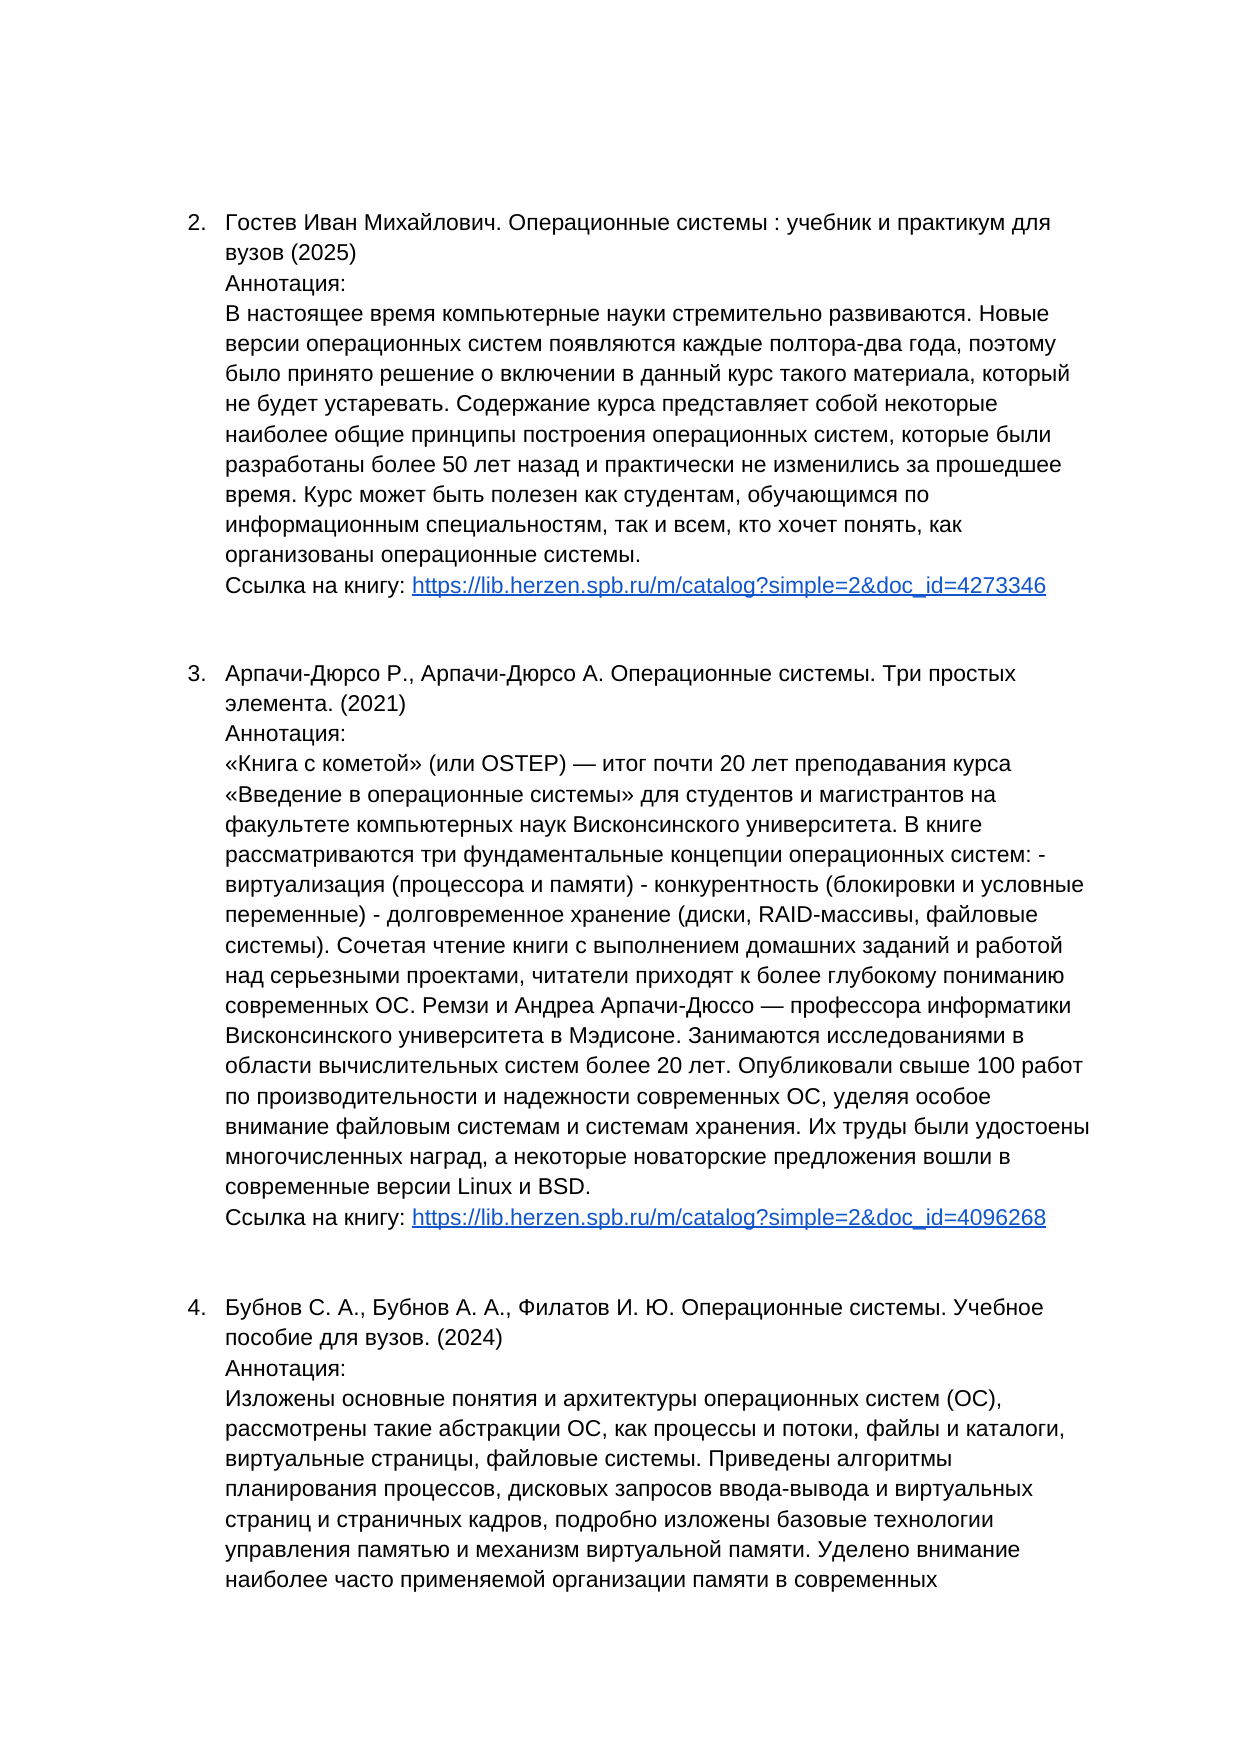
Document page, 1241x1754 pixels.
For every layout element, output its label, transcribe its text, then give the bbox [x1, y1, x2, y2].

list Бубнов С. А., Бубнов А. А., Филатов И. Ю. Операционные системы. Учебное пособие для вузов. (2024) [187, 1294, 1090, 1351]
text Ссылка на книгу: https://lib.herzen.spb.ru/m/catalog?simple=2&doc_id=4096268 [225, 1203, 1090, 1230]
text Аннотация: [225, 720, 1090, 747]
text «Книга с кометой» (или OSTEP) — итог почти 20 лет преподавания курса «Введение в операционные системы» для студентов и магистрантов на факультете компьютерных наук Висконсинского университета. В книге рассматриваются три фундаментальные концепции операционных систем: - виртуализация (процессора и памяти) - конкурентность (блокировки и условные переменные) - долговременное хранение (диски, RAID-массивы, файловые системы). Сочетая чтение книги с выполнением домашних заданий и работой над серьезными проектами, читатели приходят к более глубокому пониманию современных ОС. Ремзи и Андреа Арпачи-Дюссо — профессора информатики Висконсинского университета в Мэдисоне. Занимаются исследованиями в области вычислительных систем более 20 лет. Опубликовали свыше 100 работ по производительности и надежности современных ОС, уделяя особое внимание файловым системам и системам хранения. Их труды были удостоены многочисленных наград, а некоторые новаторские предложения вошли в современные версии Linux и BSD. [225, 750, 1090, 1200]
text Аннотация: [225, 1354, 1090, 1381]
text В настоящее время компьютерные науки стремительно развиваются. Новые версии операционных систем появляются каждые полтора-два года, поэтому было принято решение о включении в данный курс такого материала, который не будет устаревать. Содержание курса представляет собой некоторые наиболее общие принципы построения операционных систем, которые были разработаны более 50 лет назад и практически не изменились за прошедшее время. Курс может быть полезен как студентам, обучающимся по информационным специальностям, так и всем, кто хочет понять, как организованы операционные системы. [225, 300, 1090, 568]
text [225, 1385, 1090, 1592]
list Арпачи-Дюрсо Р., Арпачи-Дюрсо А. Операционные системы. Три простых элемента. (2021) [187, 660, 1090, 716]
text Аннотация: [225, 269, 1090, 296]
list Гостев Иван Михайлович. Операционные системы : учебник и практикум для вузов (2025) [187, 209, 1090, 266]
text Ссылка на книгу: https://lib.herzen.spb.ru/m/catalog?simple=2&doc_id=4273346 [225, 572, 1090, 598]
